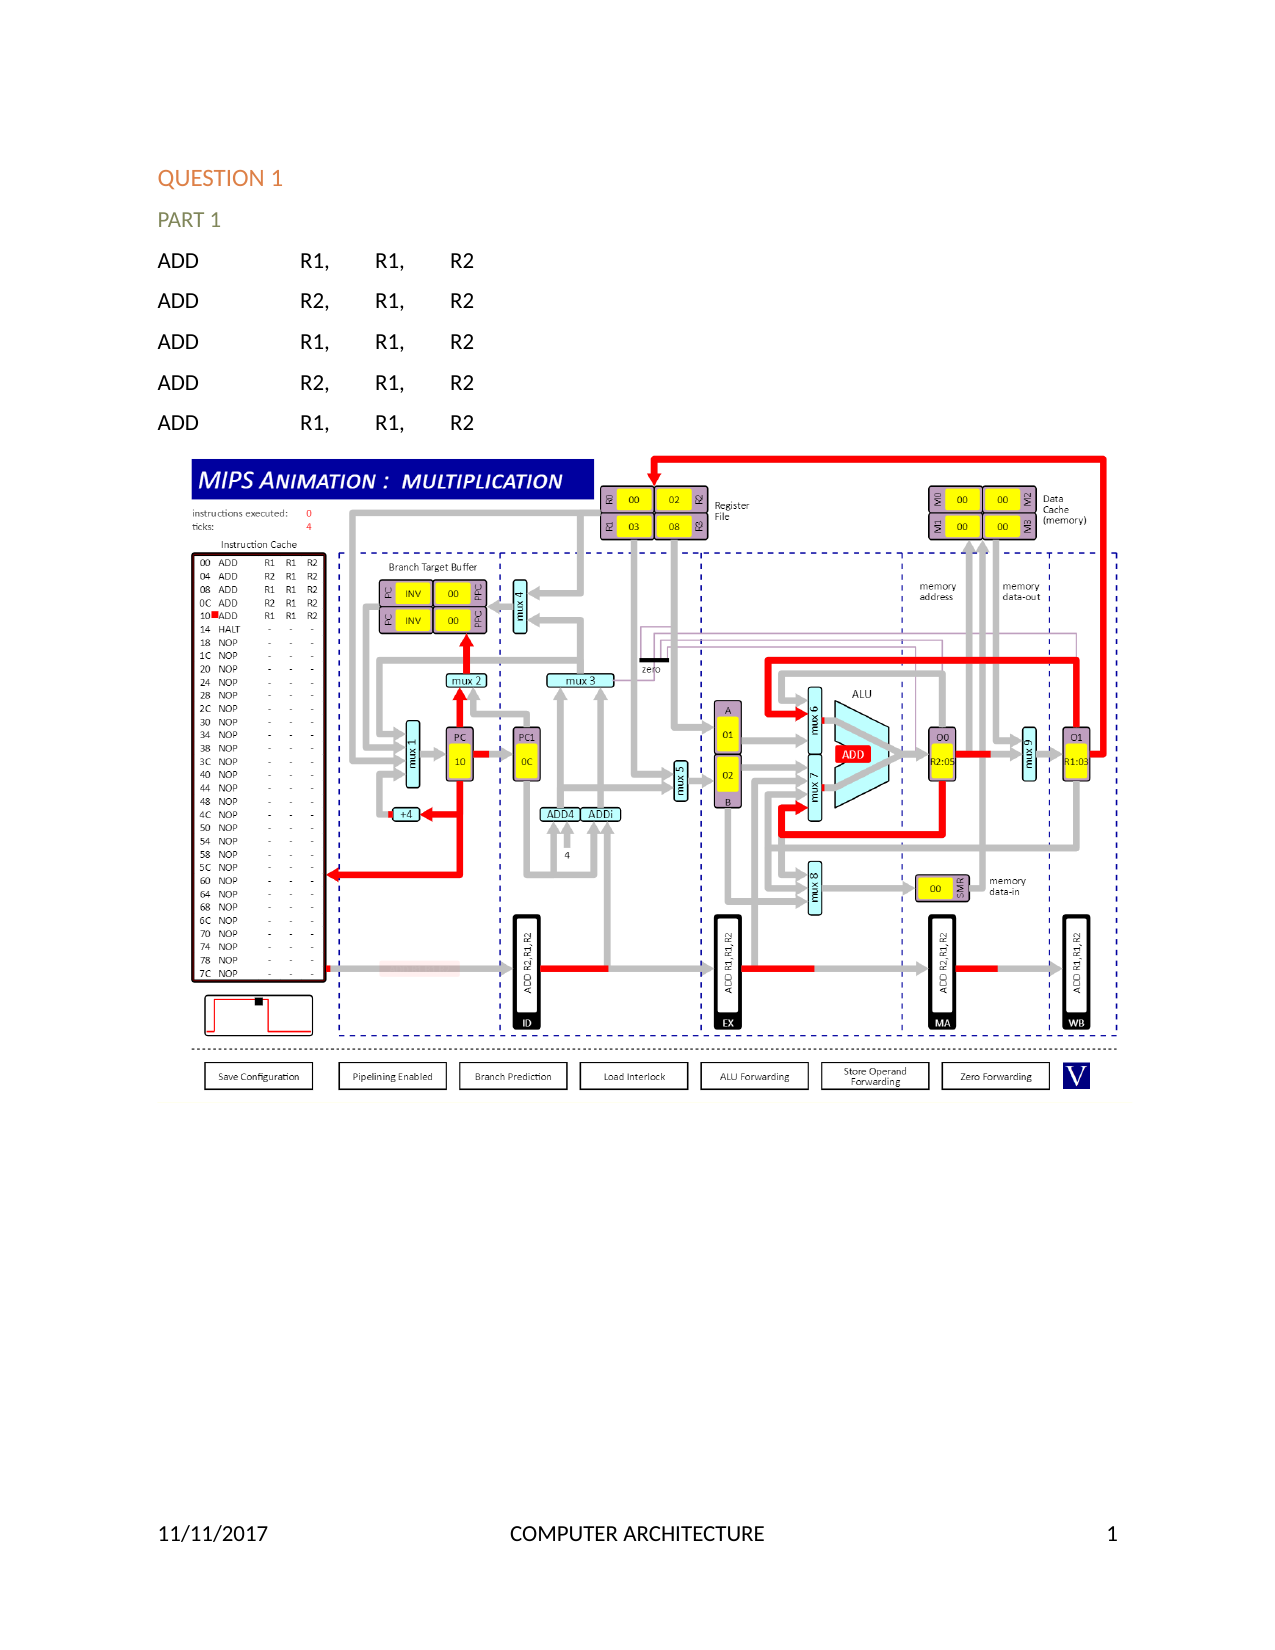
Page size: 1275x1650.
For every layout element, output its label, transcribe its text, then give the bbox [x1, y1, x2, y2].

subtitle Question 1 [157, 162, 1117, 193]
text ADD R1, R1, R2 [157, 246, 1117, 274]
picture [157, 448, 1133, 1103]
text ADD R2, R1, R2 [157, 287, 1117, 314]
subtitle Part 1 [157, 206, 1117, 233]
text ADD R2, R1, R2 [157, 368, 1117, 396]
text ADD R1, R1, R2 [157, 327, 1117, 355]
text ADD R1, R1, R2 [157, 408, 1117, 436]
